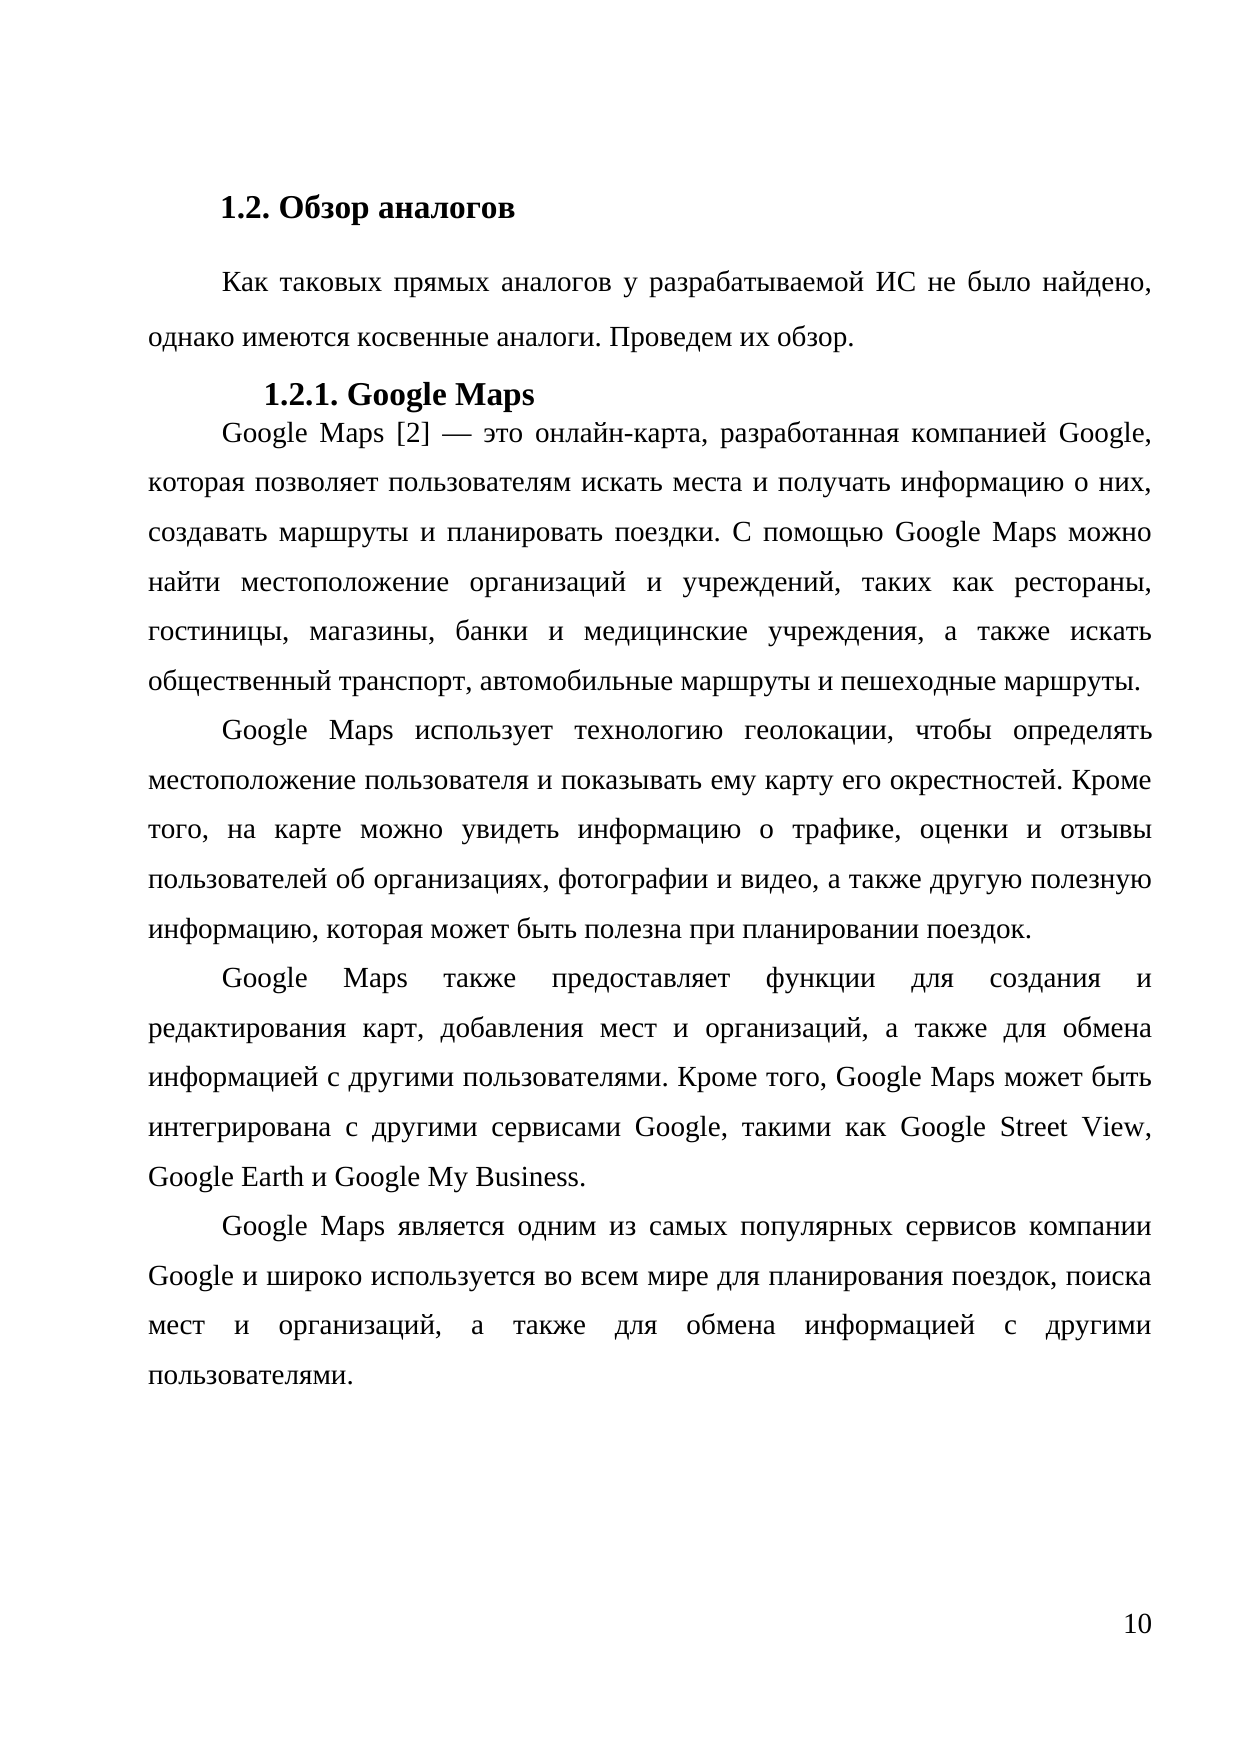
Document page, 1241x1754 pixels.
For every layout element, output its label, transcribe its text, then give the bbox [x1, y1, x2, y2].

text Google Maps использует технологию геолокации, чтобы определять местоположение пользователя и показывать ему карту его окрестностей. Кроме того, на карте можно увидеть информацию о трафике, оценки и отзывы пользователей об организациях, фотографии и видео, а также другую полезную информацию, которая может быть полезна при планировании поездок. [148, 712, 1153, 944]
text Google Maps является одним из самых популярных сервисов компании Google и широко используется во всем мире для планирования поездок, поиска мест и организаций, а также для обмена информацией с другими пользователями. [148, 1208, 1153, 1391]
text Google Maps также предоставляет функции для создания и редактирования карт, добавления мест и организаций, а также для обмена информацией с другими пользователями. Кроме того, Google Maps может быть интегрирована с другими сервисами Google, такими как Google Street View, Google Earth и Google My Business. [148, 960, 1153, 1192]
text Google Maps [2] — это онлайн-карта, разработанная компанией Google, которая позволяет пользователям искать места и получать информацию о них, создавать маршруты и планировать поездки. С помощью Google Maps можно найти местоположение организаций и учреждений, таких как рестораны, гостиницы, магазины, банки и медицинские учреждения, а также искать общественный транспорт, автомобильные маршруты и пешеходные маршруты. [148, 415, 1153, 696]
subtitle 1.2.1. Google Maps [148, 374, 1233, 412]
subtitle 1.2. Обзор аналогов [220, 187, 1233, 226]
text Как таковых прямых аналогов у разрабатываемой ИС не было найдено, однако имеются косвенные аналоги. Проведем их обзор. [148, 264, 1153, 353]
